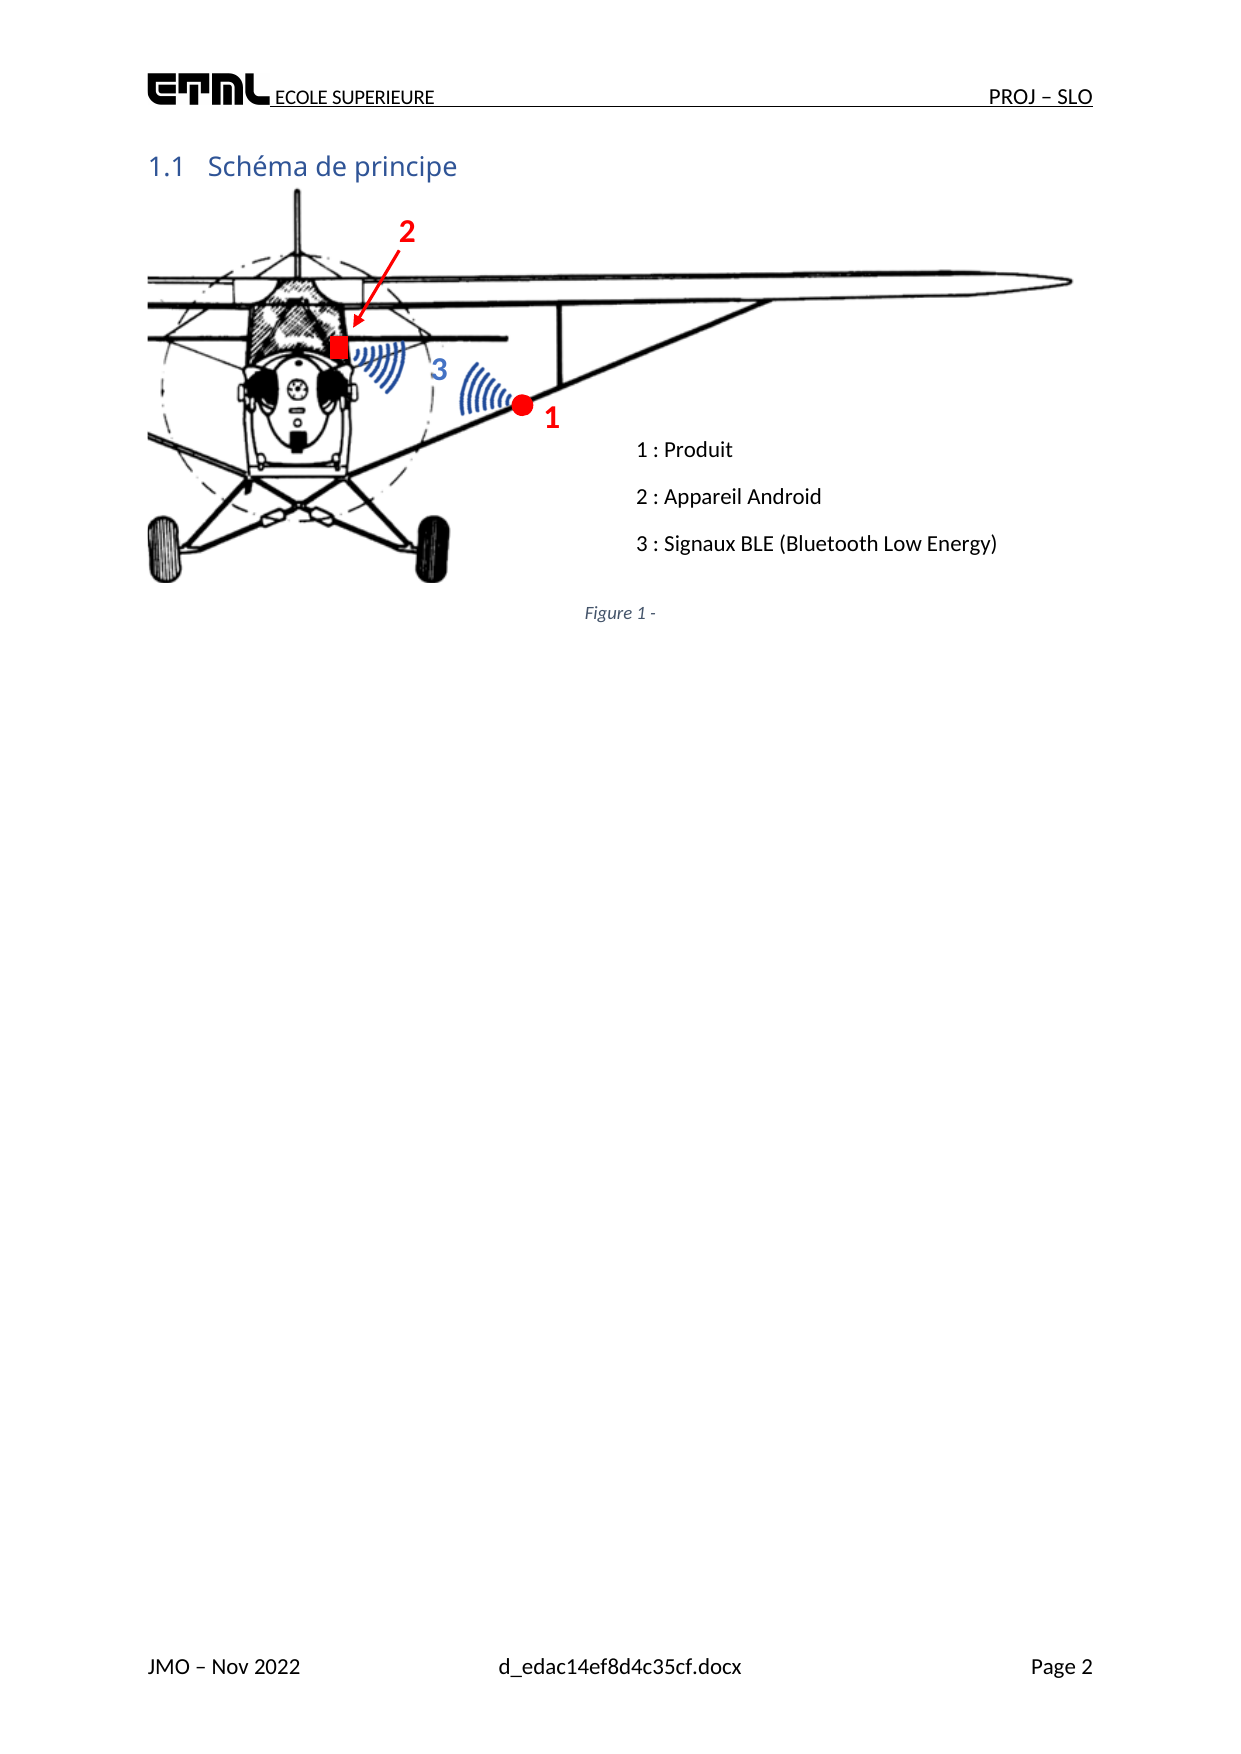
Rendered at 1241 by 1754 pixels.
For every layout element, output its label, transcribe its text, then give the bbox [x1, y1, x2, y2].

picture [147, 73, 270, 105]
subtitle Schéma de principe [148, 148, 1093, 184]
picture [147, 187, 1075, 583]
